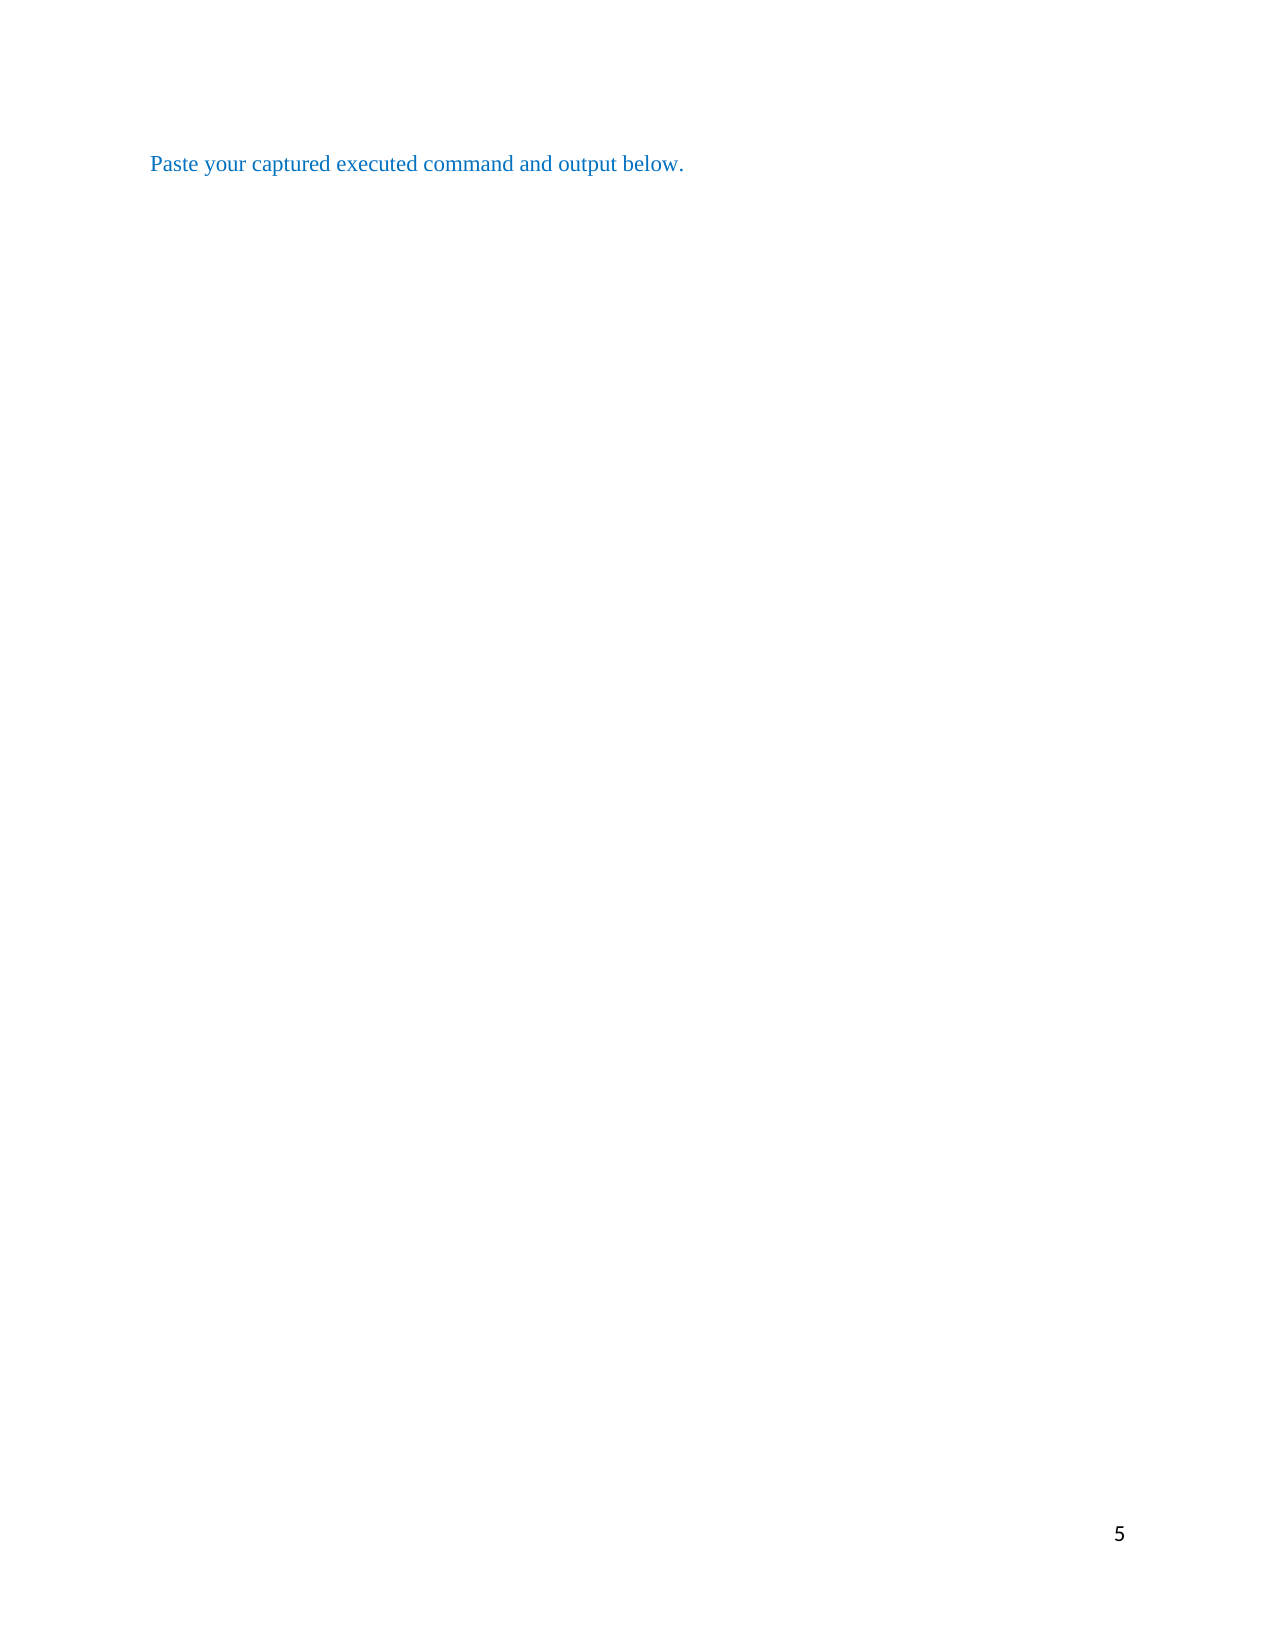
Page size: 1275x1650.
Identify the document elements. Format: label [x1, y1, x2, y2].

text [150, 150, 1125, 176]
